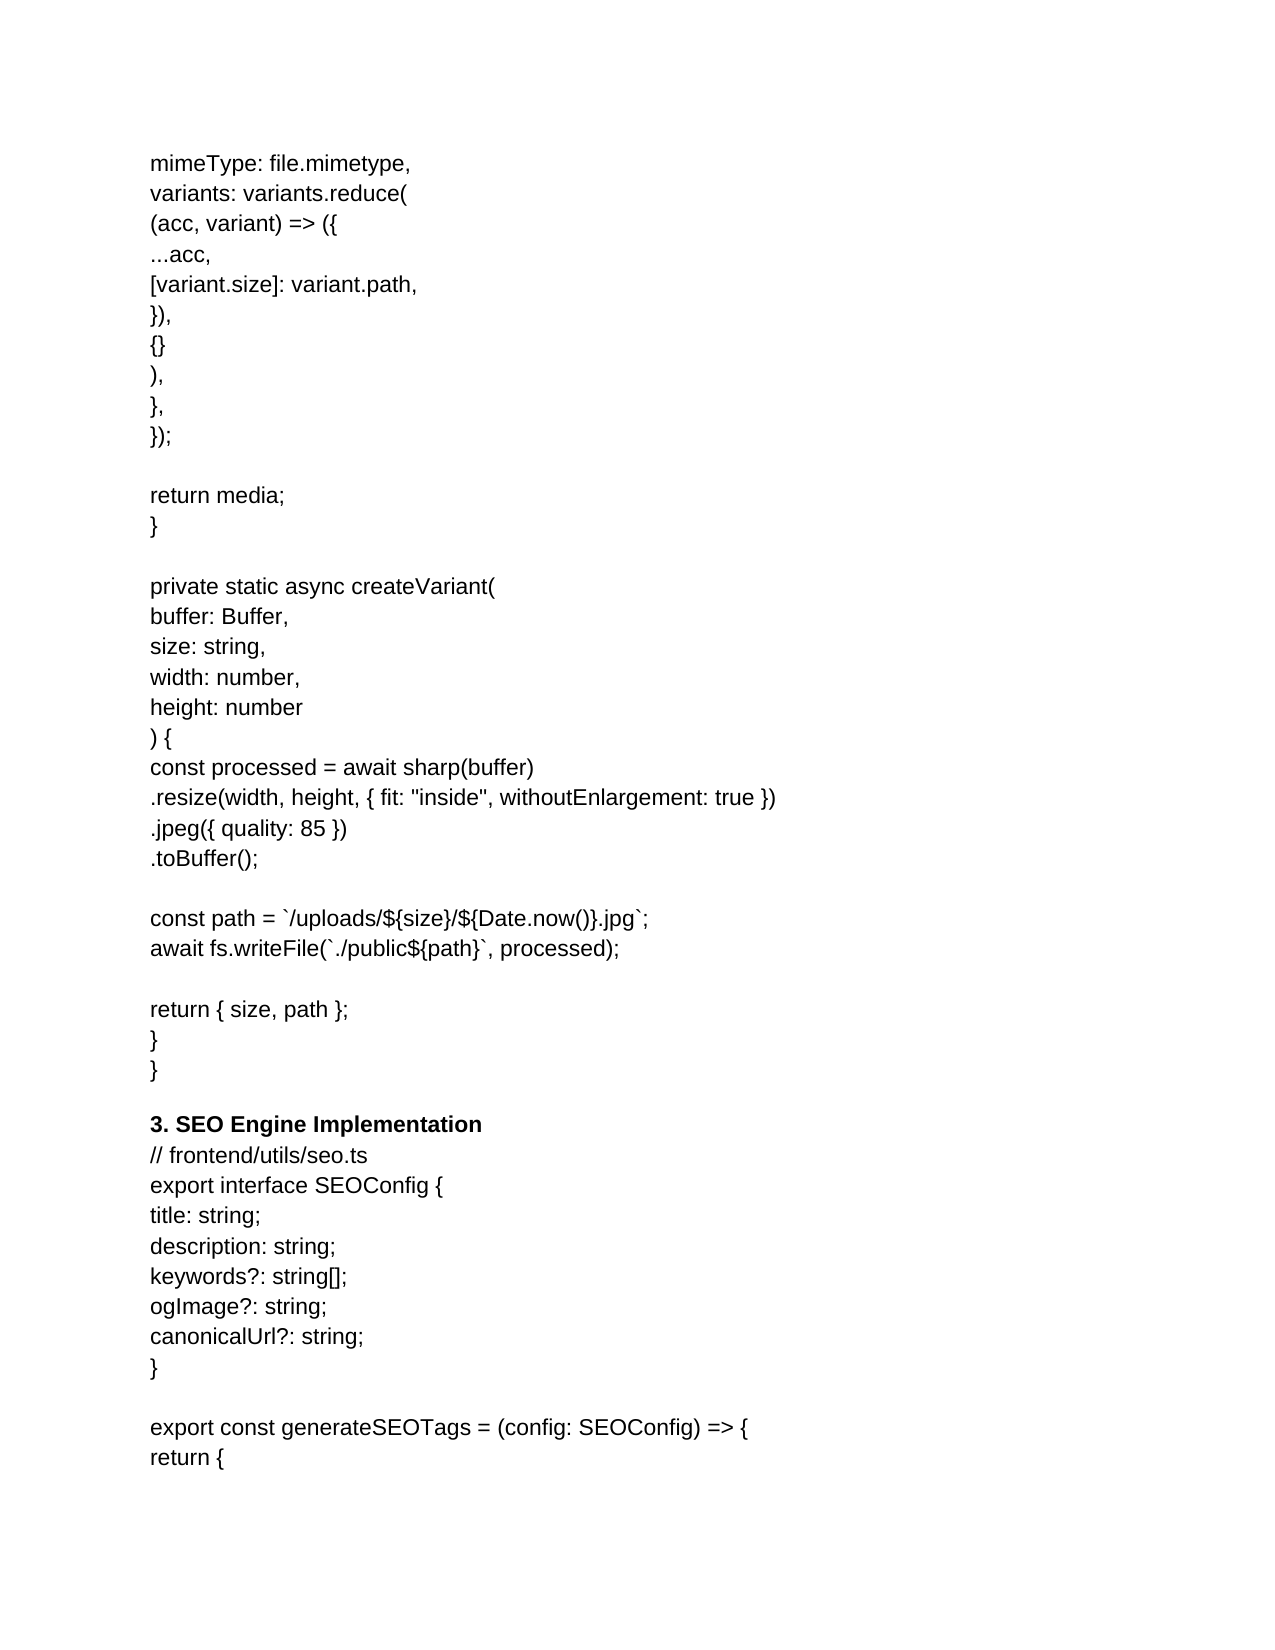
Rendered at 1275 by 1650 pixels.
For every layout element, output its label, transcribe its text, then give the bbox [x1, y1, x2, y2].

text width: number, [150, 663, 1125, 690]
text [variant.size]: variant.path, [150, 271, 1125, 297]
text private static async createVariant( [150, 573, 1125, 599]
text } [150, 1353, 1125, 1380]
text .toBuffer(); [150, 845, 1125, 871]
text const path = `/uploads/${size}/${Date.now()}.jpg`; [150, 905, 1125, 932]
text return { size, path }; [150, 996, 1125, 1022]
text .jpeg({ quality: 85 }) [150, 814, 1125, 841]
text return { [150, 1444, 1125, 1470]
text description: string; [150, 1233, 1125, 1259]
text height: number [150, 694, 1125, 720]
text }); [150, 422, 1125, 448]
text ) { [150, 724, 1125, 750]
text canonicalUrl?: string; [150, 1323, 1125, 1349]
text title: string; [150, 1202, 1125, 1229]
text keywords?: string[]; [150, 1263, 1125, 1289]
text ogImage?: string; [150, 1293, 1125, 1319]
text return media; [150, 482, 1125, 509]
text ), [150, 361, 1125, 388]
text {} [150, 331, 1125, 358]
text // frontend/utils/seo.ts [150, 1142, 1125, 1168]
text ...acc, [150, 241, 1125, 267]
text export const generateSEOTags = (config: SEOConfig) => { [150, 1414, 1125, 1440]
text size: string, [150, 633, 1125, 660]
text } [150, 512, 1125, 539]
subtitle 3. SEO Engine Implementation [150, 1111, 1125, 1138]
text } [150, 1056, 1125, 1083]
text buffer: Buffer, [150, 603, 1125, 629]
text export interface SEOConfig { [150, 1172, 1125, 1198]
text const processed = await sharp(buffer) [150, 754, 1125, 781]
text } [150, 1026, 1125, 1052]
text variants: variants.reduce( [150, 180, 1125, 207]
text .resize(width, height, { fit: "inside", withoutEnlargement: true }) [150, 784, 1125, 811]
text }), [150, 301, 1125, 327]
text mimeType: file.mimetype, [150, 150, 1125, 176]
text await fs.writeFile(`./public${path}`, processed); [150, 935, 1125, 962]
text (acc, variant) => ({ [150, 210, 1125, 237]
text }, [150, 392, 1125, 418]
